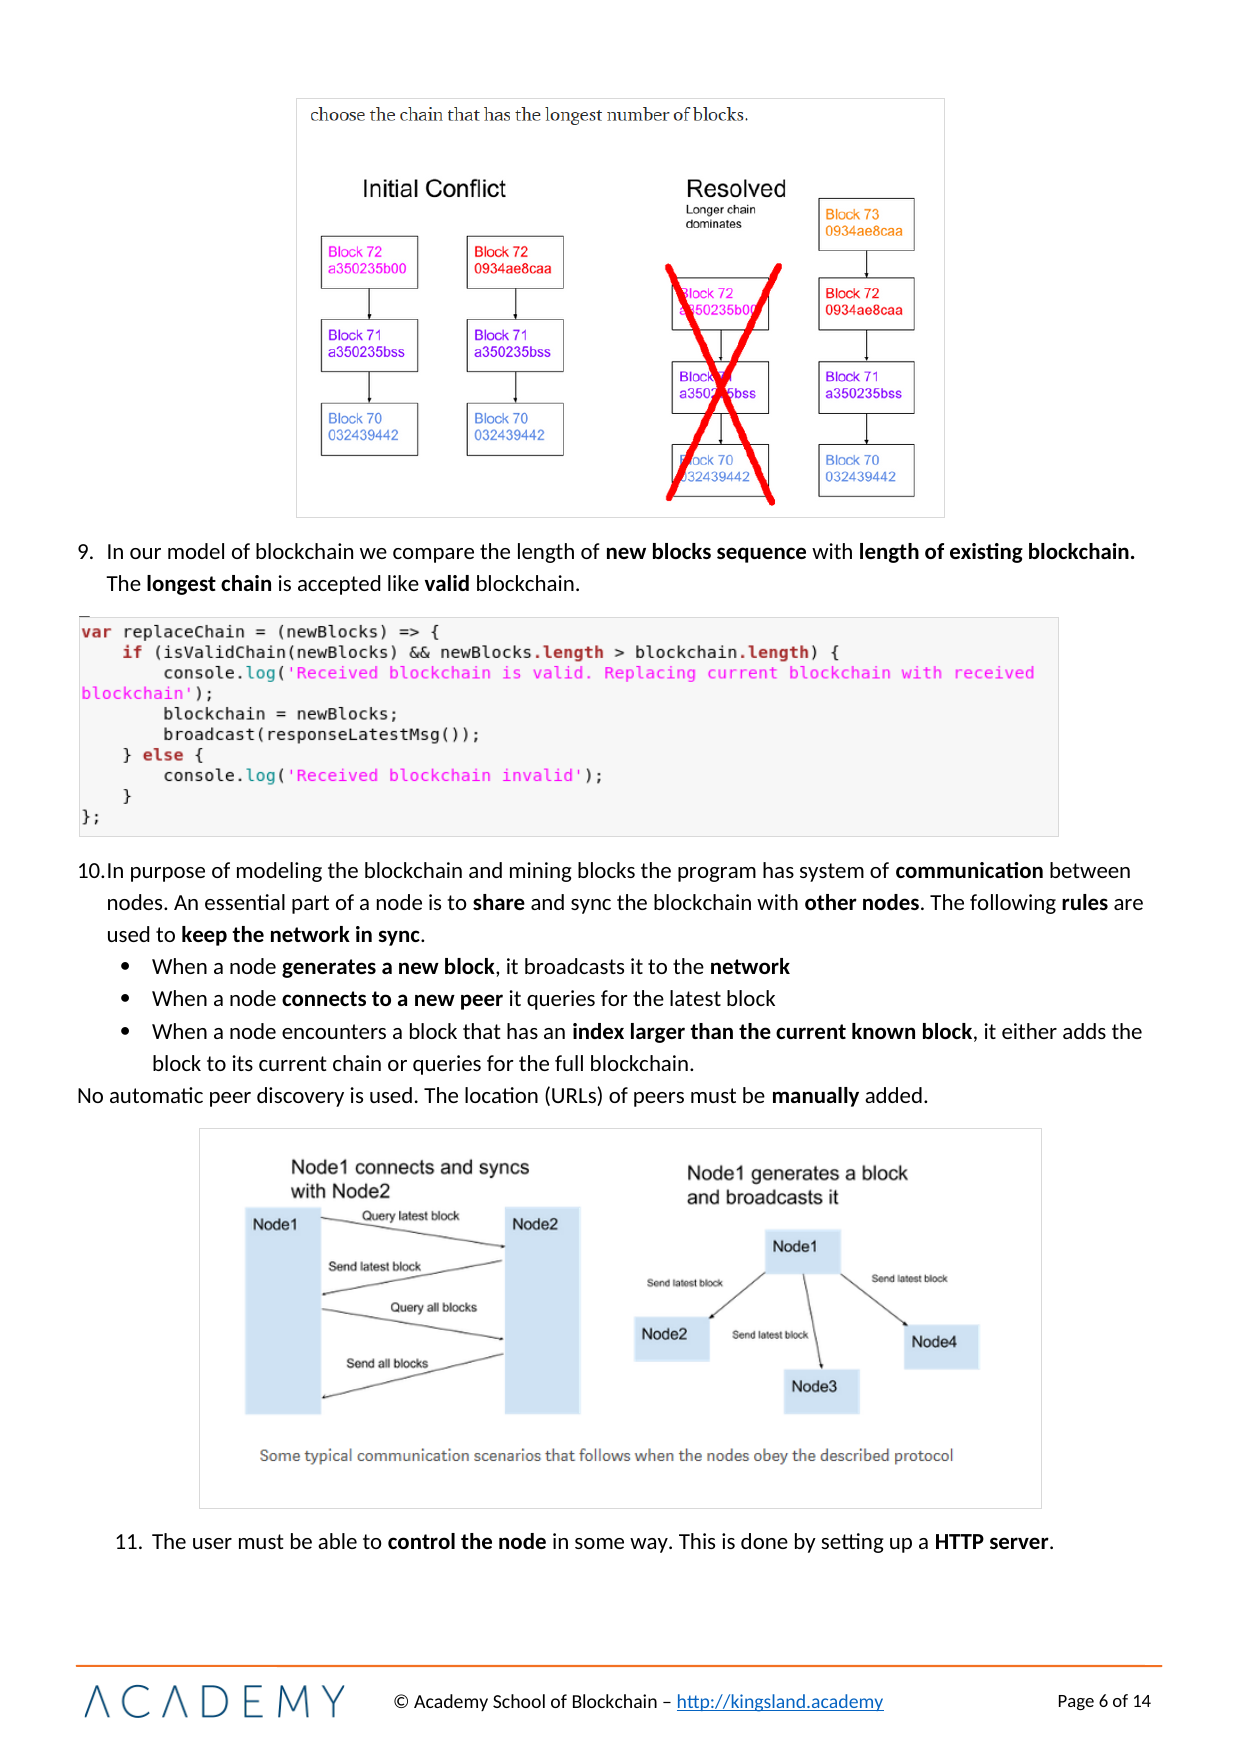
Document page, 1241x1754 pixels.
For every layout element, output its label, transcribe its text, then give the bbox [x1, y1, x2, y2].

list When a node encounters a block that has an index larger than the current known block, it either adds the block to its current chain or queries for the full blockchain. [121, 1017, 1163, 1077]
list No automatic peer discovery is used. The location (URLs) of peers must be manually added. [77, 1081, 1163, 1109]
list When a node generates a new block, it broadcasts it to the network [121, 952, 1163, 980]
picture [80, 618, 1058, 836]
picture [297, 99, 944, 517]
list In our model of blockchain we compare the length of new blocks sequence with length of existing blockchain. The longest chain is accepted like valid blockchain. [77, 537, 1163, 597]
list When a node connects to a new peer it queries for the latest block [121, 984, 1163, 1013]
picture [84, 1684, 345, 1718]
list In purpose of modeling the blockchain and mining blocks the program has system of communication between nodes. An essential part of a node is to share and sync the blockchain with other nodes. The following rules are used to keep the network in sync. [77, 856, 1163, 948]
picture [200, 1129, 1041, 1508]
list The user must be able to control the node in some way. This is done by setting up a HTTP server. [114, 1527, 1163, 1555]
